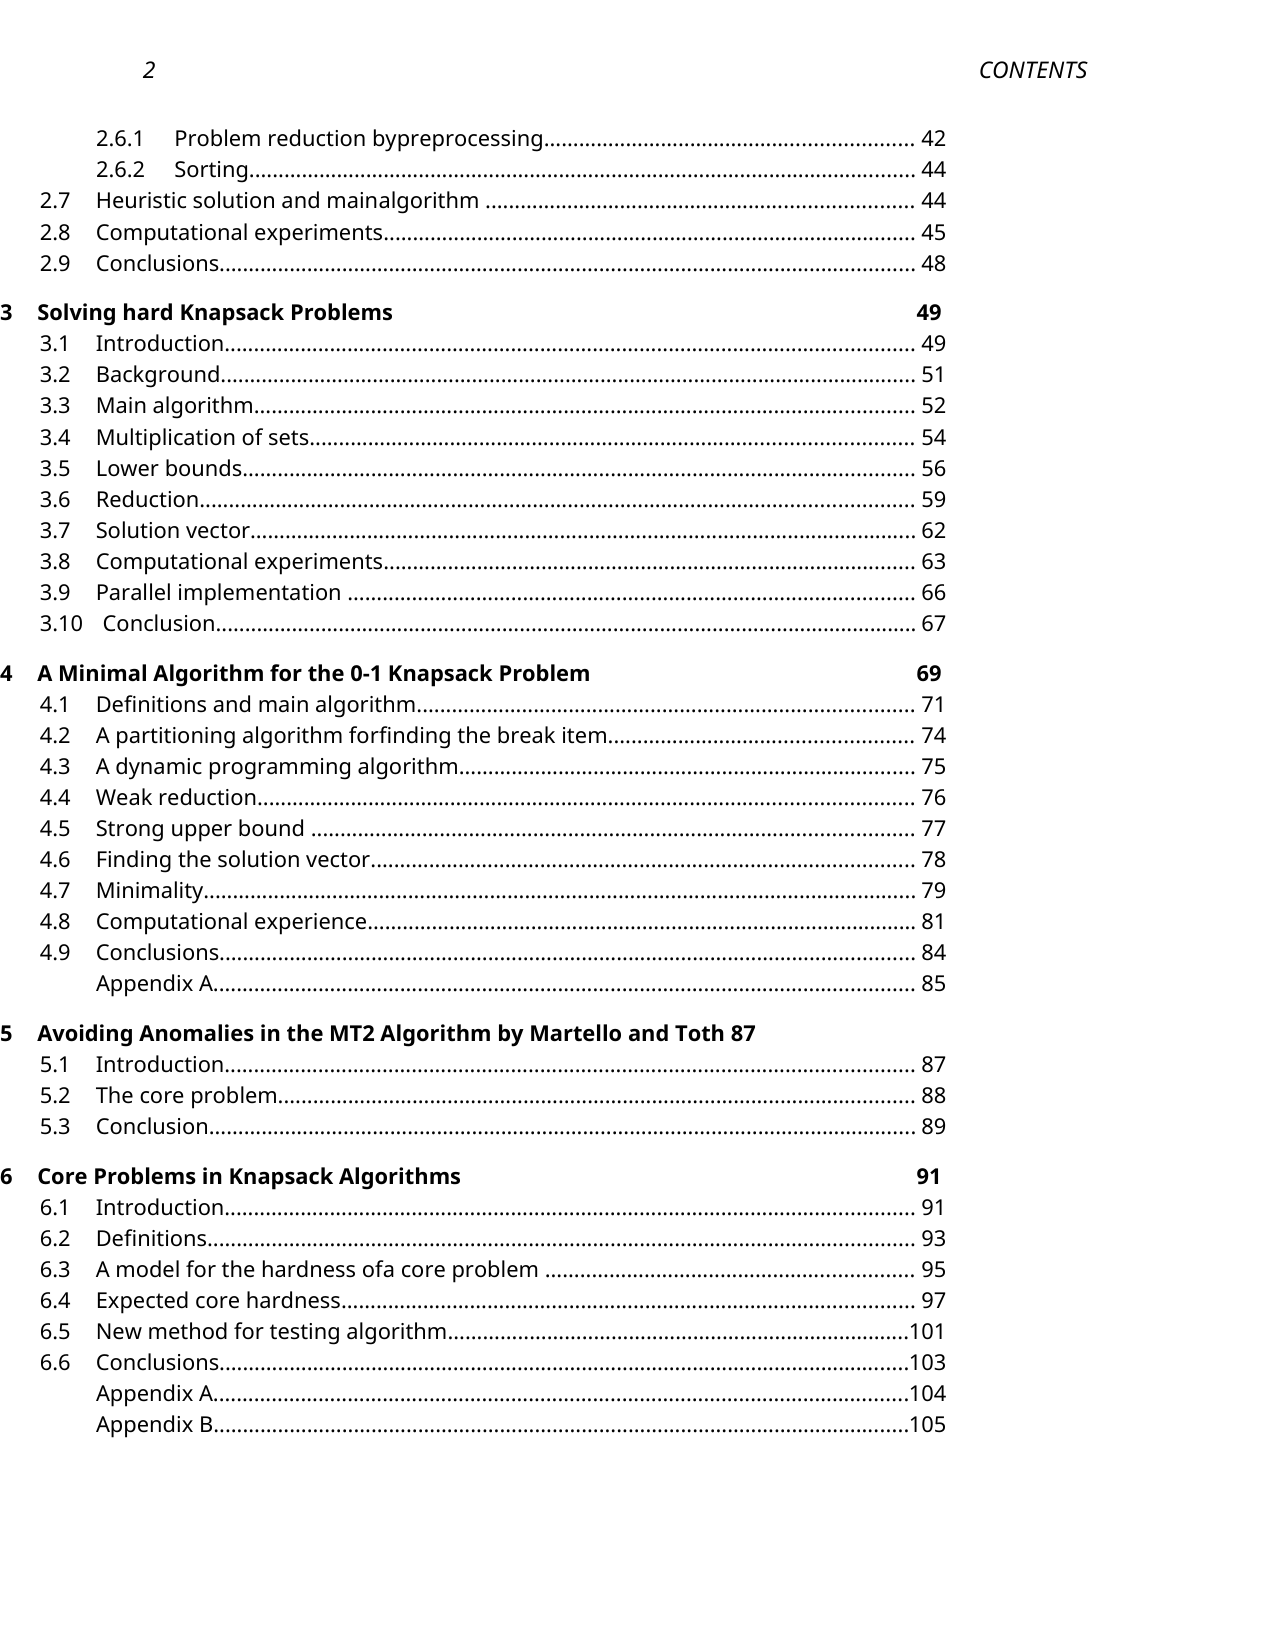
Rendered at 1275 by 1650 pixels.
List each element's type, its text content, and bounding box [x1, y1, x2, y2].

list Introduction 49 [39, 327, 1275, 358]
list Core Problems in Knapsack Algorithms 91 [0, 1159, 1275, 1190]
list Avoiding Anomalies in the MT2 Algorithm by Martello and Toth 87 [0, 1016, 1275, 1047]
list Definitions and main algorithm 71 [39, 687, 1275, 718]
list A model for the hardness of a core problem 95 [39, 1252, 1275, 1283]
list Lower bounds 56 [39, 451, 1275, 482]
list New method for testing algorithm 101 [39, 1314, 1275, 1346]
list Minimality 79 [39, 873, 1275, 904]
list Sorting 44 [96, 153, 1275, 184]
list The core problem 88 [39, 1078, 1275, 1109]
list Computational experiments 63 [39, 544, 1275, 575]
list Conclusion 67 [39, 606, 1275, 637]
list Reduction 59 [39, 482, 1275, 513]
list Finding the solution vector 78 [39, 842, 1275, 873]
list Computational experience 81 [39, 904, 1275, 936]
list Parallel implementation 66 [39, 575, 1275, 606]
list Strong upper bound 77 [39, 811, 1275, 842]
list A partitioning algorithm for finding the break item 74 [39, 718, 1275, 749]
text Appendix A 85 [96, 967, 1275, 998]
list Main algorithm 52 [39, 389, 1275, 420]
list Weak reduction 76 [39, 780, 1275, 811]
text Appendix A 104 [96, 1377, 1275, 1408]
list Conclusion 89 [39, 1109, 1275, 1141]
list A Minimal Algorithm for the 0-1 Knapsack Problem 69 [0, 656, 1275, 687]
text Appendix В 105 [96, 1408, 1275, 1439]
list Conclusions 48 [39, 246, 1275, 277]
list Solution vector 62 [39, 513, 1275, 544]
list Problem reduction by preprocessing 42 [96, 122, 1275, 153]
list Introduction 87 [39, 1047, 1275, 1078]
list Conclusions 84 [39, 936, 1275, 967]
list Background 51 [39, 358, 1275, 389]
list Heuristic solution and main algorithm 44 [39, 184, 1275, 215]
list Conclusions 103 [39, 1346, 1275, 1377]
list Definitions 93 [39, 1221, 1275, 1252]
list Solving hard Knapsack Problems 49 [0, 296, 1275, 327]
list Introduction 91 [39, 1190, 1275, 1221]
list Expected core hardness 97 [39, 1283, 1275, 1314]
list A dynamic programming algorithm 75 [39, 749, 1275, 780]
list Multiplication of sets 54 [39, 420, 1275, 451]
list Computational experiments 45 [39, 215, 1275, 246]
